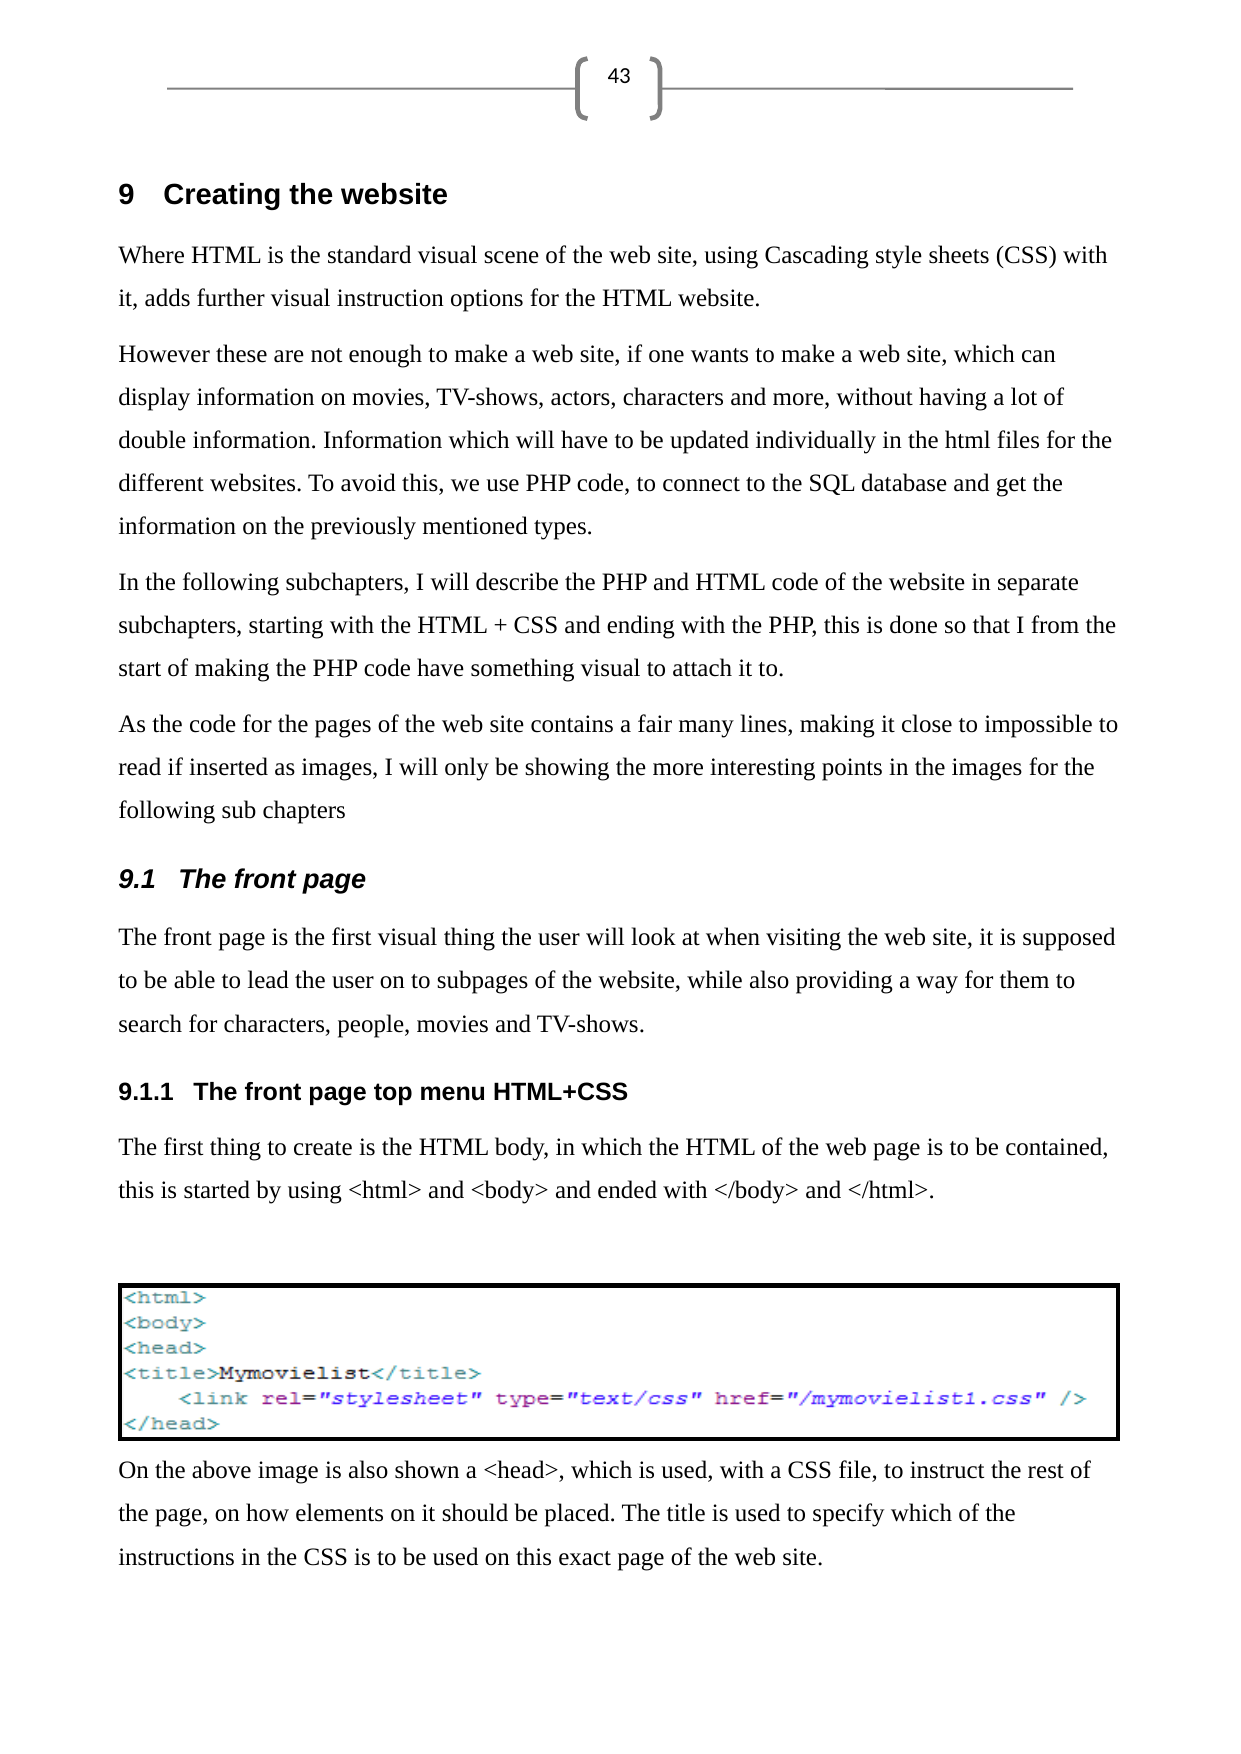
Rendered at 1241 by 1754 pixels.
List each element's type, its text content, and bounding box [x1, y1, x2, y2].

text As the code for the pages of the web site contains a fair many lines, making it close to impossible to read if inserted as images, I will only be showing the more interesting points in the images for the following sub chapters [118, 709, 1122, 824]
subtitle Creating the website [118, 177, 1122, 211]
text The front page is the first visual thing the user will look at when visiting the web site, it is supposed to be able to lead the user on to subpages of the website, while also providing a way for them to search for characters, people, movies and TV-shows. [118, 922, 1122, 1037]
subtitle The front page top menu HTML+CSS [118, 1077, 1122, 1106]
subtitle The front page [118, 863, 1122, 894]
text However these are not enough to make a web site, if one wants to make a web site, which can display information on movies, TV-shows, actors, characters and more, without having a lot of double information. Information which will have to be updated individually in the html files for the different websites. To avoid this, we use PHP code, to connect to the SQL database and get the information on the previously mentioned types. [118, 339, 1122, 540]
picture [122, 1288, 1116, 1437]
text Where HTML is the standard visual scene of the web site, using Cascading style sheets (CSS) with it, adds further visual instruction options for the HTML website. [118, 240, 1122, 312]
text In the following subchapters, I will describe the PHP and HTML code of the website in separate subchapters, starting with the HTML + CSS and ending with the PHP, this is done so that I from the start of making the PHP code have something visual to attach it to. [118, 567, 1122, 682]
